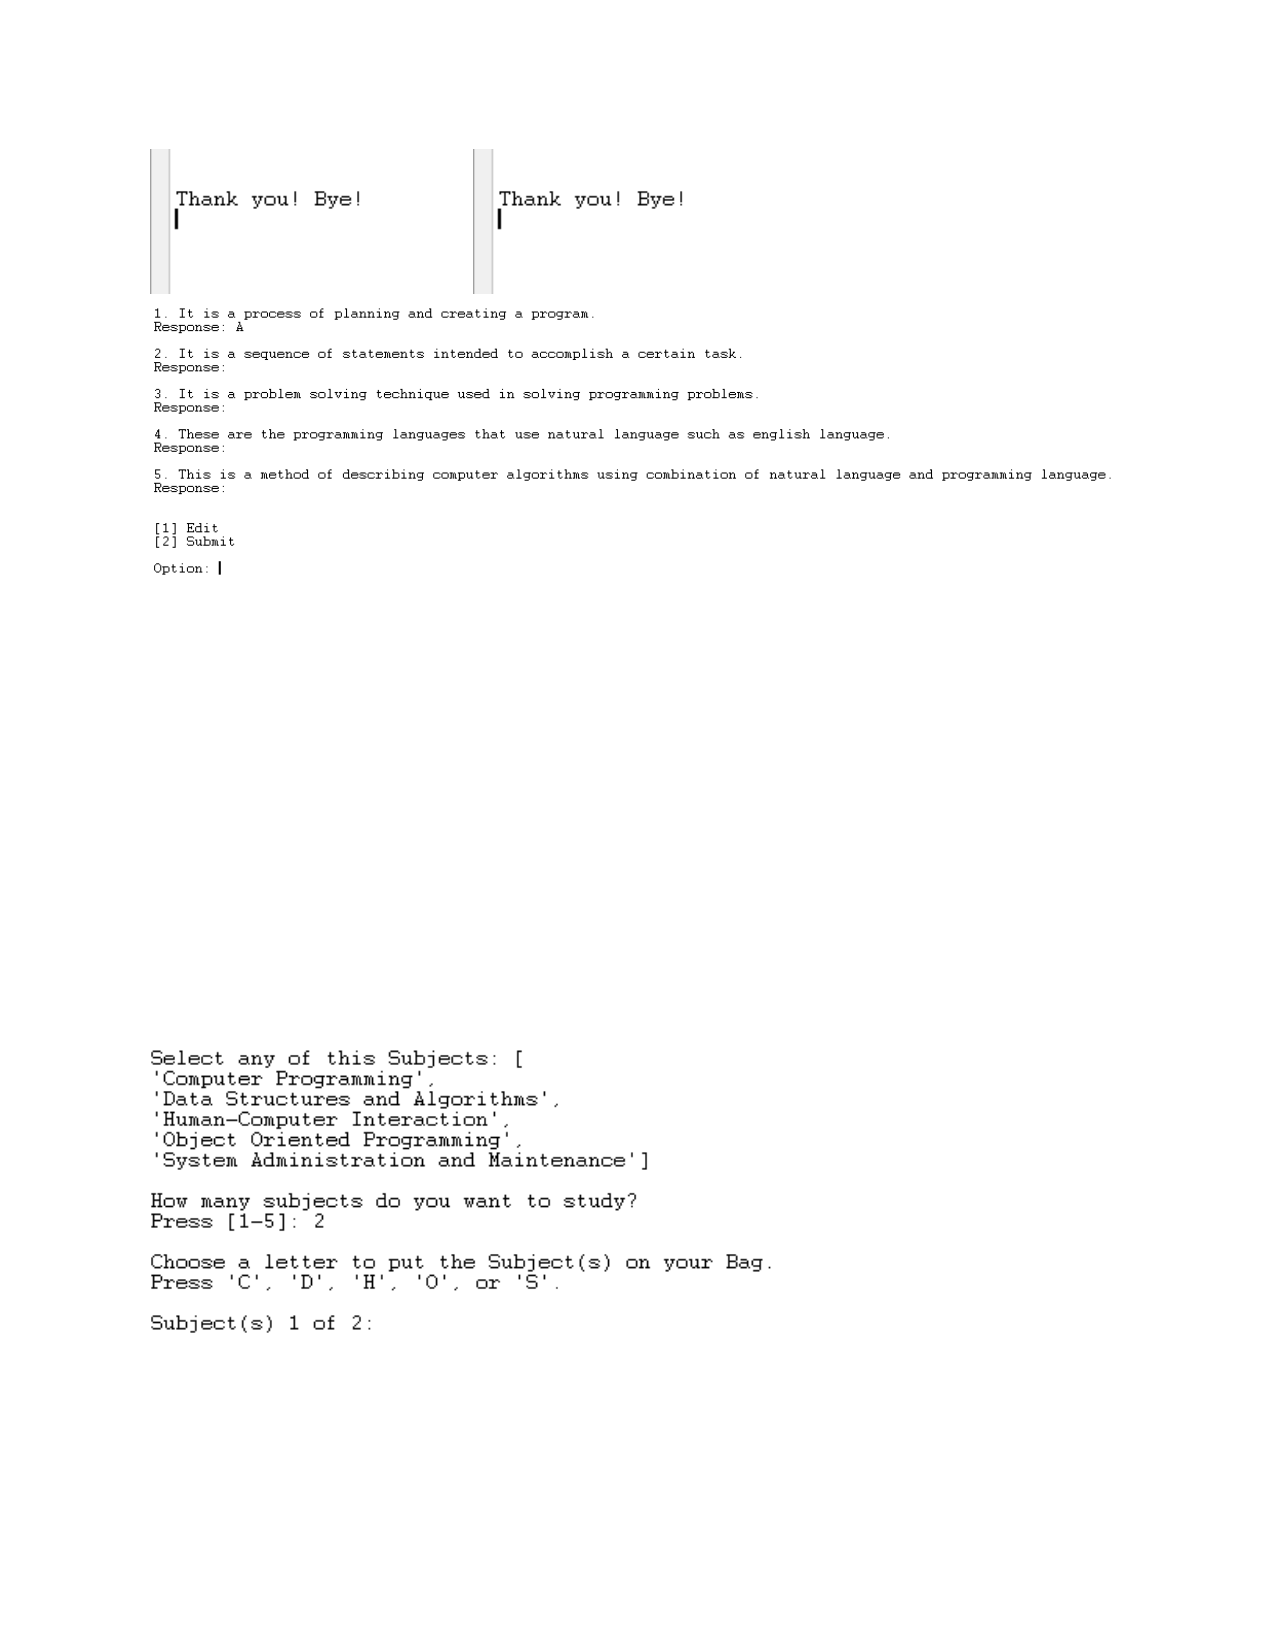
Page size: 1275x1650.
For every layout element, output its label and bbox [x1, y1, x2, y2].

picture [150, 295, 1126, 586]
picture [150, 1032, 830, 1358]
picture [150, 149, 797, 294]
